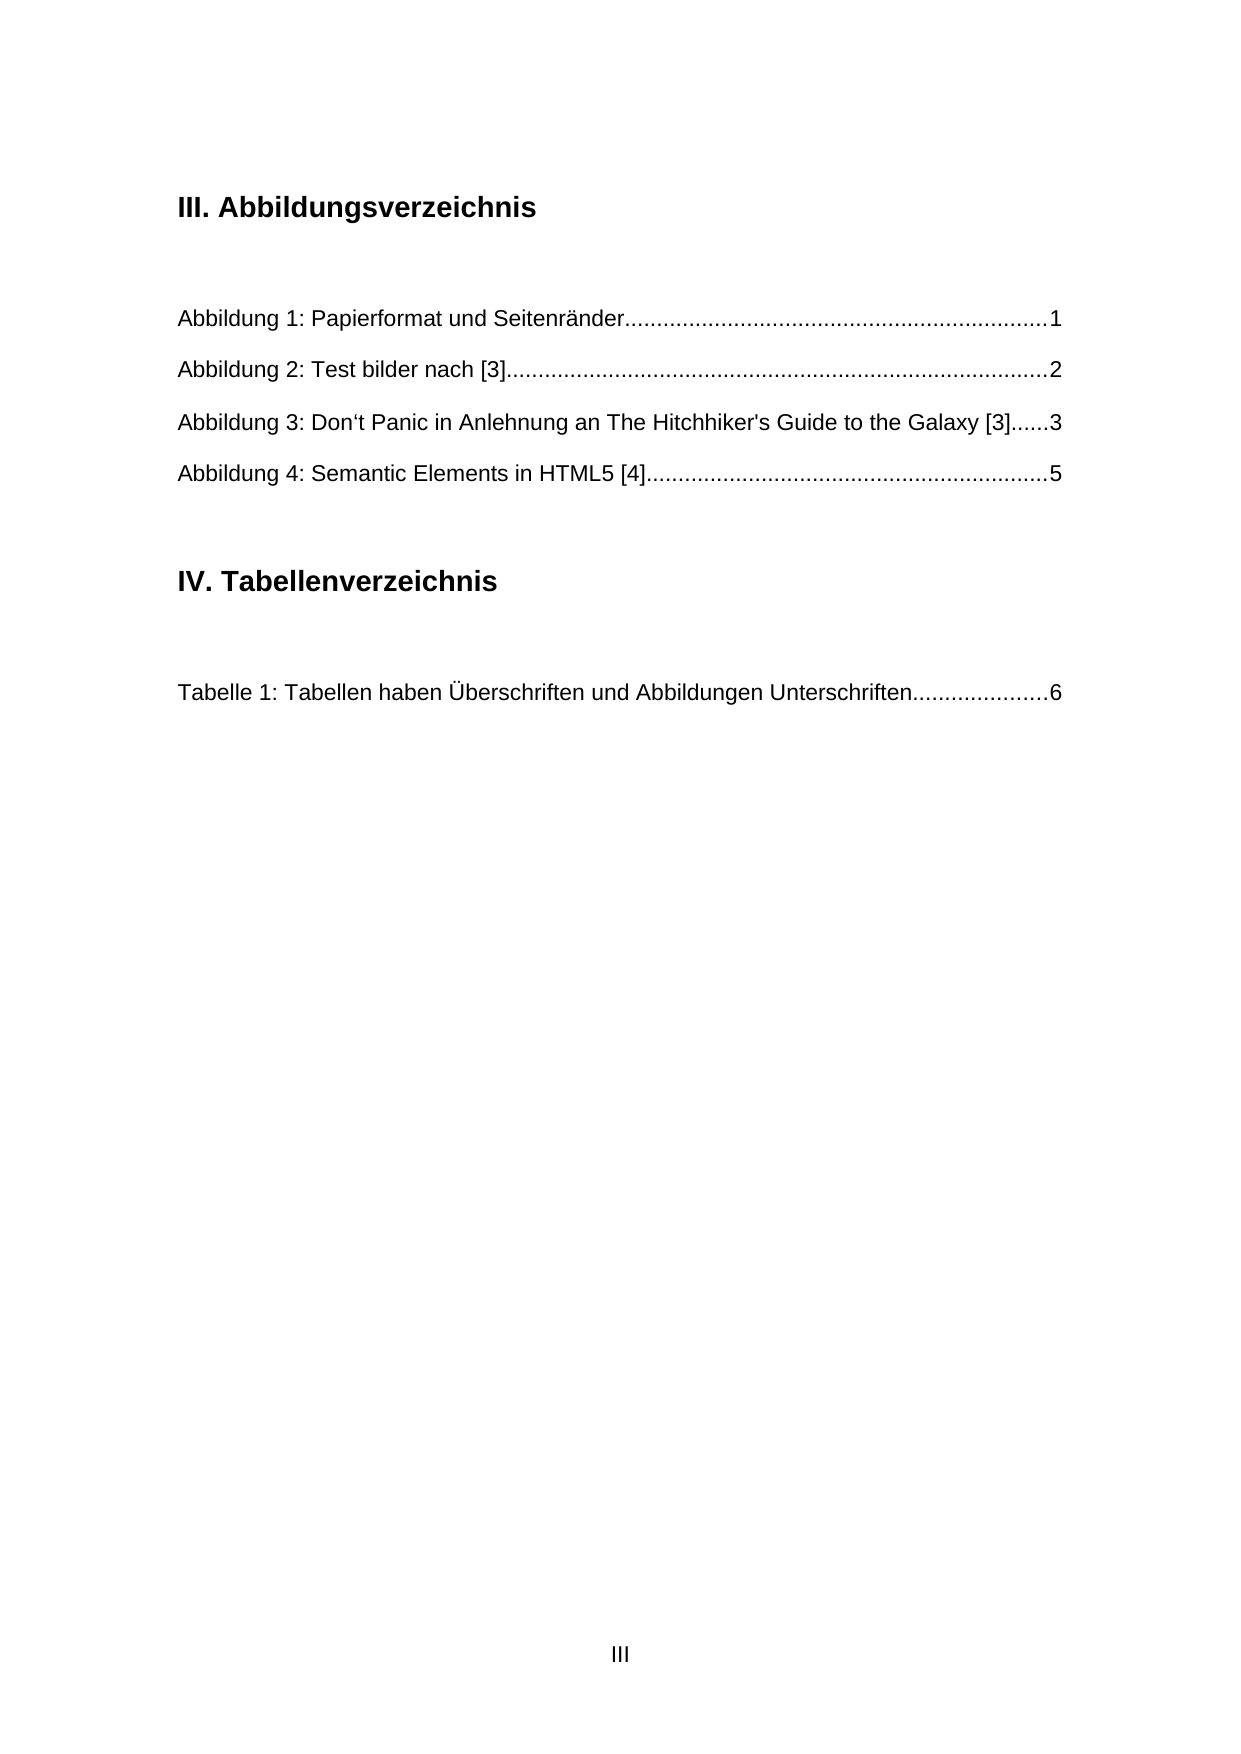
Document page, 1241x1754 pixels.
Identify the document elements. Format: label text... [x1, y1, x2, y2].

text Abbildung 3: Don‘t Panic in Anlehnung an The Hitchhiker's Guide to the Galaxy [3] 3 [177, 408, 1063, 435]
subtitle III. Abbildungsverzeichnis [177, 190, 1063, 223]
text Abbildung 4: Semantic Elements in HTML5 [4] 5 [177, 460, 1063, 487]
subtitle IV. Tabellenverzeichnis [177, 564, 1063, 598]
text Tabelle 1: Tabellen haben Überschriften und Abbildungen Unterschriften 6 [177, 679, 1063, 706]
text Abbildung 1: Papierformat und Seitenränder 1 [177, 304, 1063, 331]
text Abbildung 2: Test bilder nach [3] 2 [177, 356, 1063, 383]
